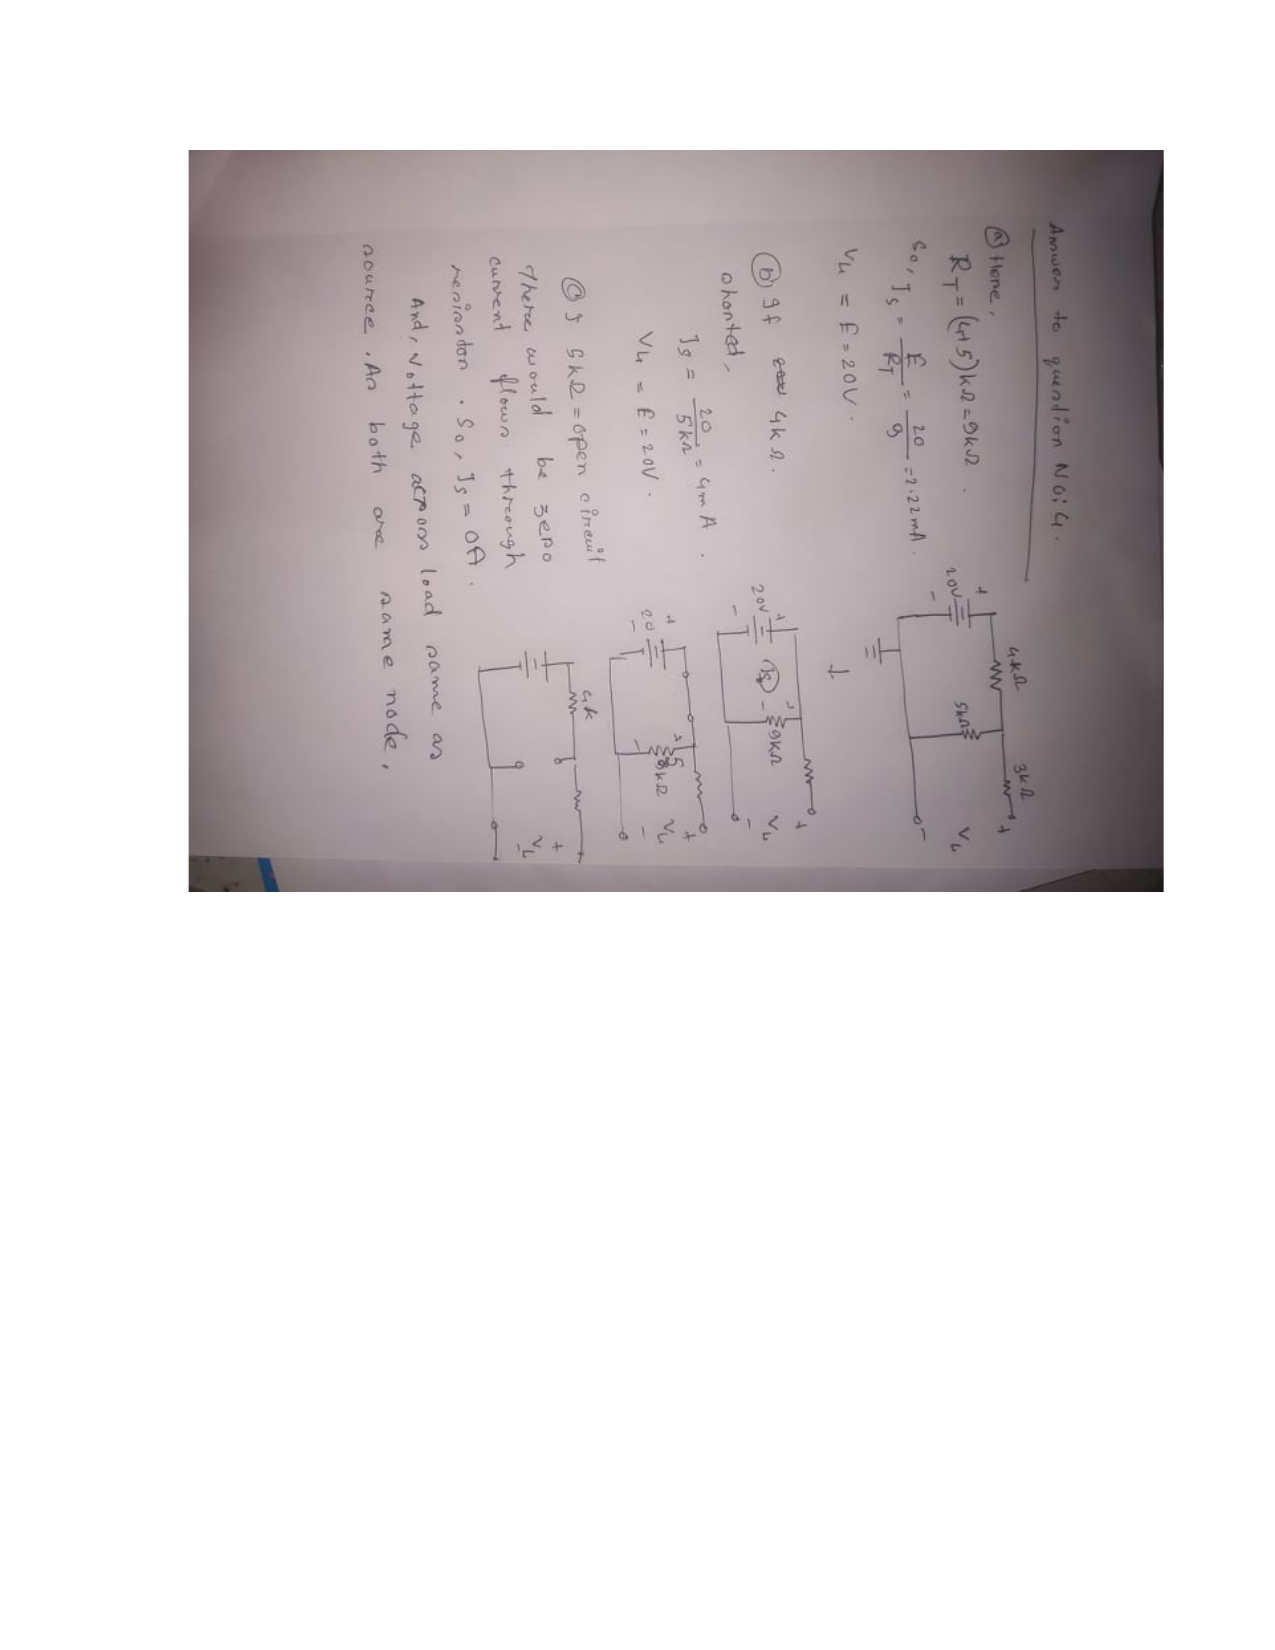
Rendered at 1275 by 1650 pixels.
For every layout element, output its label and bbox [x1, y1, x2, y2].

picture [188, 150, 1164, 892]
